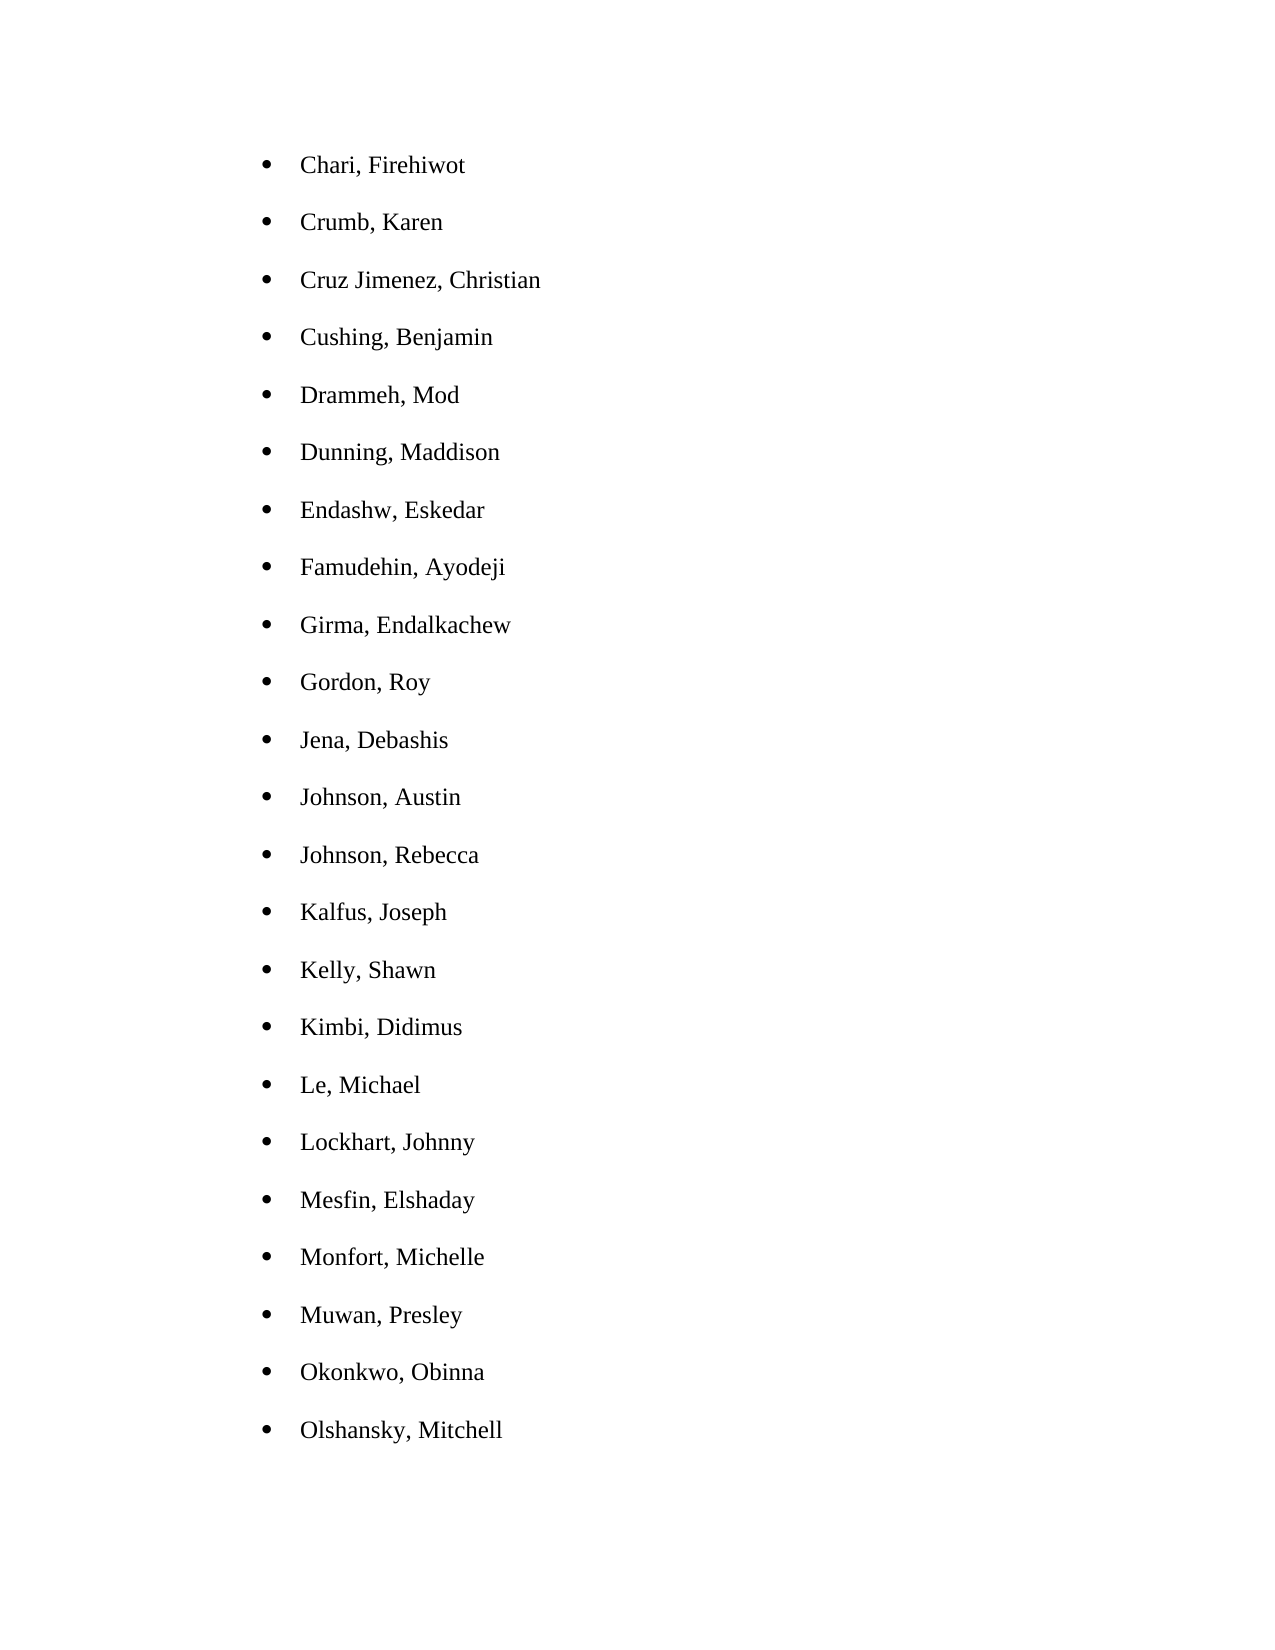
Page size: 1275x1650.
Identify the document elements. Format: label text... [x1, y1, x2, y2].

list Chari, Firehiwot [262, 150, 1125, 179]
list Cruz Jimenez, Christian [262, 265, 1125, 294]
list Endashw, Eskedar [262, 495, 1125, 524]
list Mesfin, Elshaday [262, 1185, 1125, 1214]
list Johnson, Austin [262, 782, 1125, 811]
list Crumb, Karen [262, 207, 1125, 236]
list Kalfus, Joseph [262, 897, 1125, 926]
list Girma, Endalkachew [262, 610, 1125, 639]
list Okonkwo, Obinna [262, 1357, 1125, 1386]
list Drammeh, Mod [262, 380, 1125, 409]
list Gordon, Roy [262, 667, 1125, 696]
list Monfort, Michelle [262, 1242, 1125, 1271]
list Kimbi, Didimus [262, 1012, 1125, 1041]
list Dunning, Maddison [262, 437, 1125, 466]
list Jena, Debashis [262, 725, 1125, 754]
list Johnson, Rebecca [262, 840, 1125, 869]
list Famudehin, Ayodeji [262, 552, 1125, 581]
list Kelly, Shawn [262, 955, 1125, 984]
list Muwan, Presley [262, 1300, 1125, 1329]
list Le, Michael [262, 1070, 1125, 1099]
list Olshansky, Mitchell [262, 1415, 1125, 1444]
list Cushing, Benjamin [262, 322, 1125, 351]
list Lockhart, Johnny [262, 1127, 1125, 1156]
